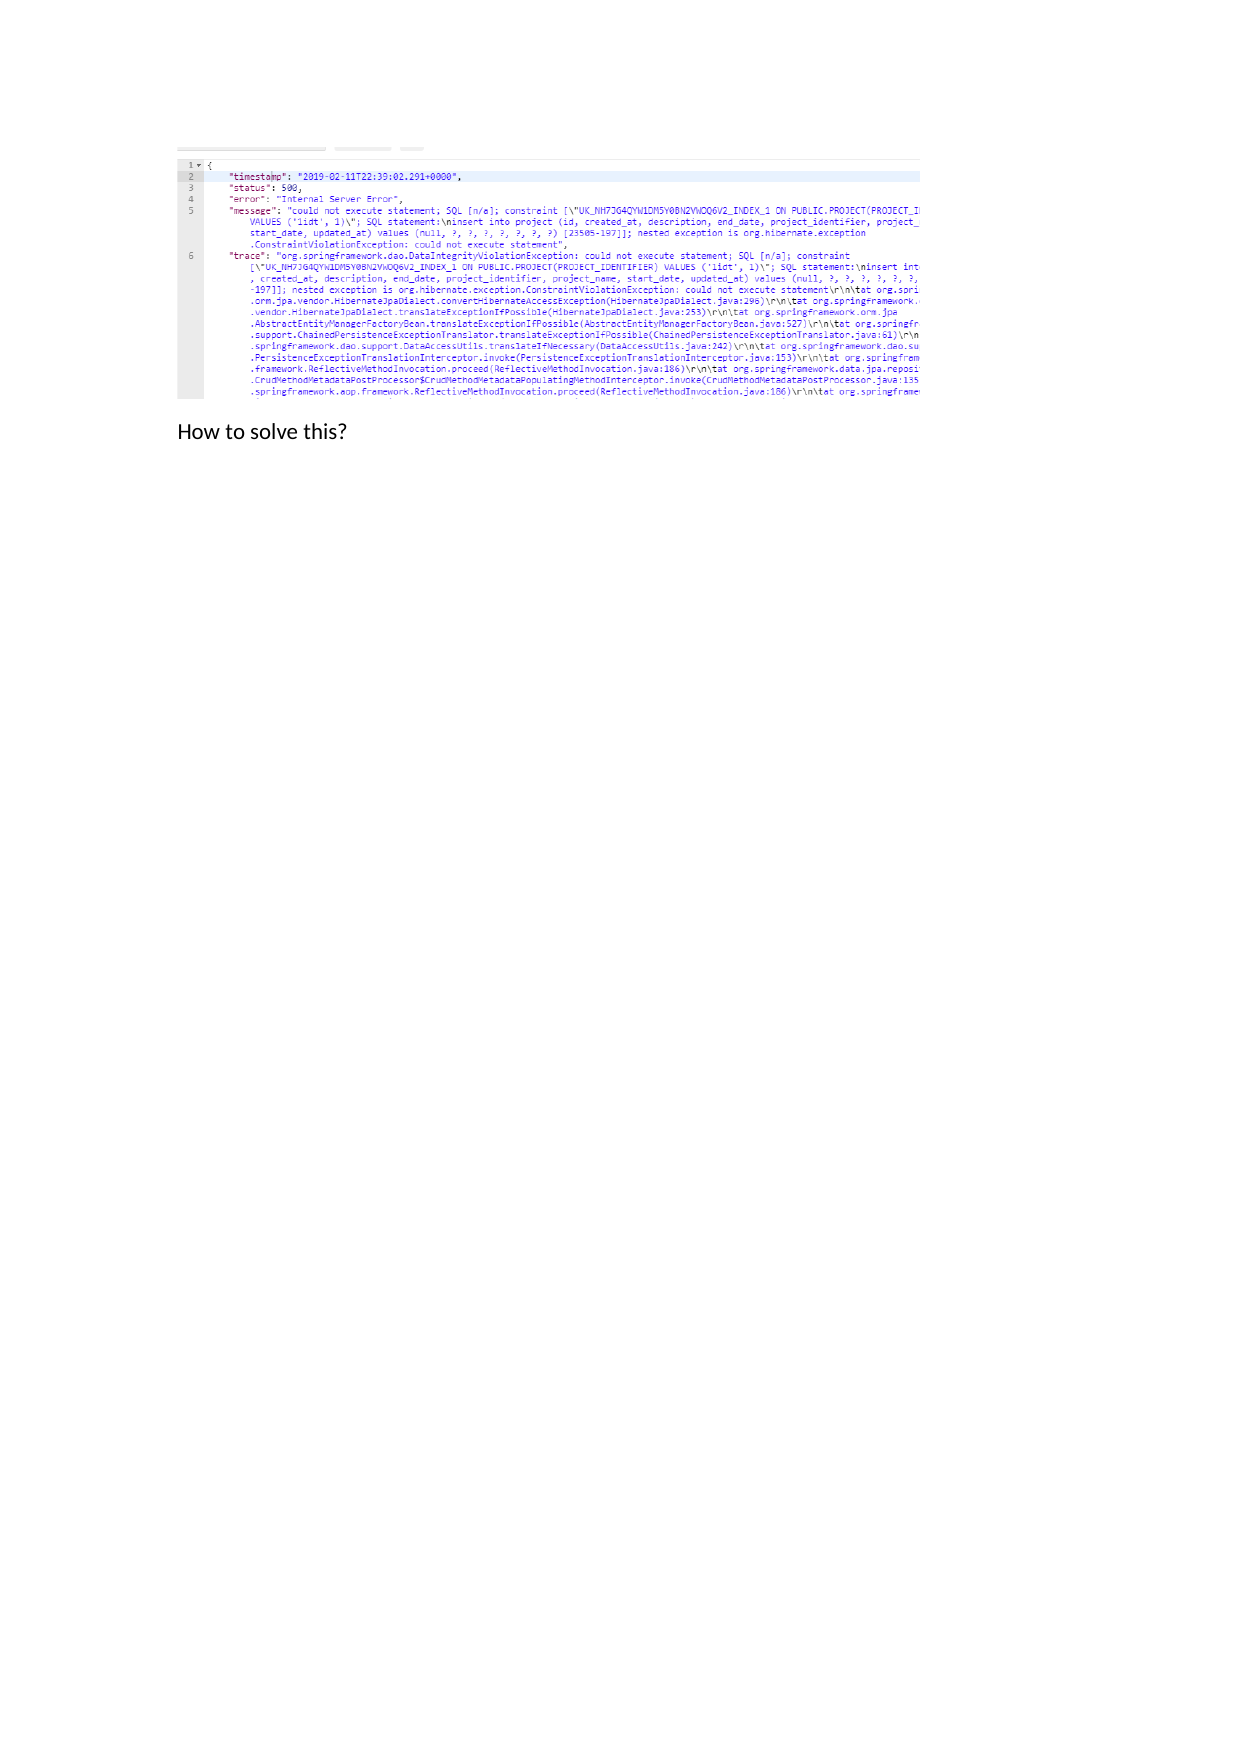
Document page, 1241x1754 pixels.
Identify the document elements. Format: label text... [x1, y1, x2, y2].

picture [177, 147, 920, 399]
text How to solve this? [177, 417, 1063, 445]
